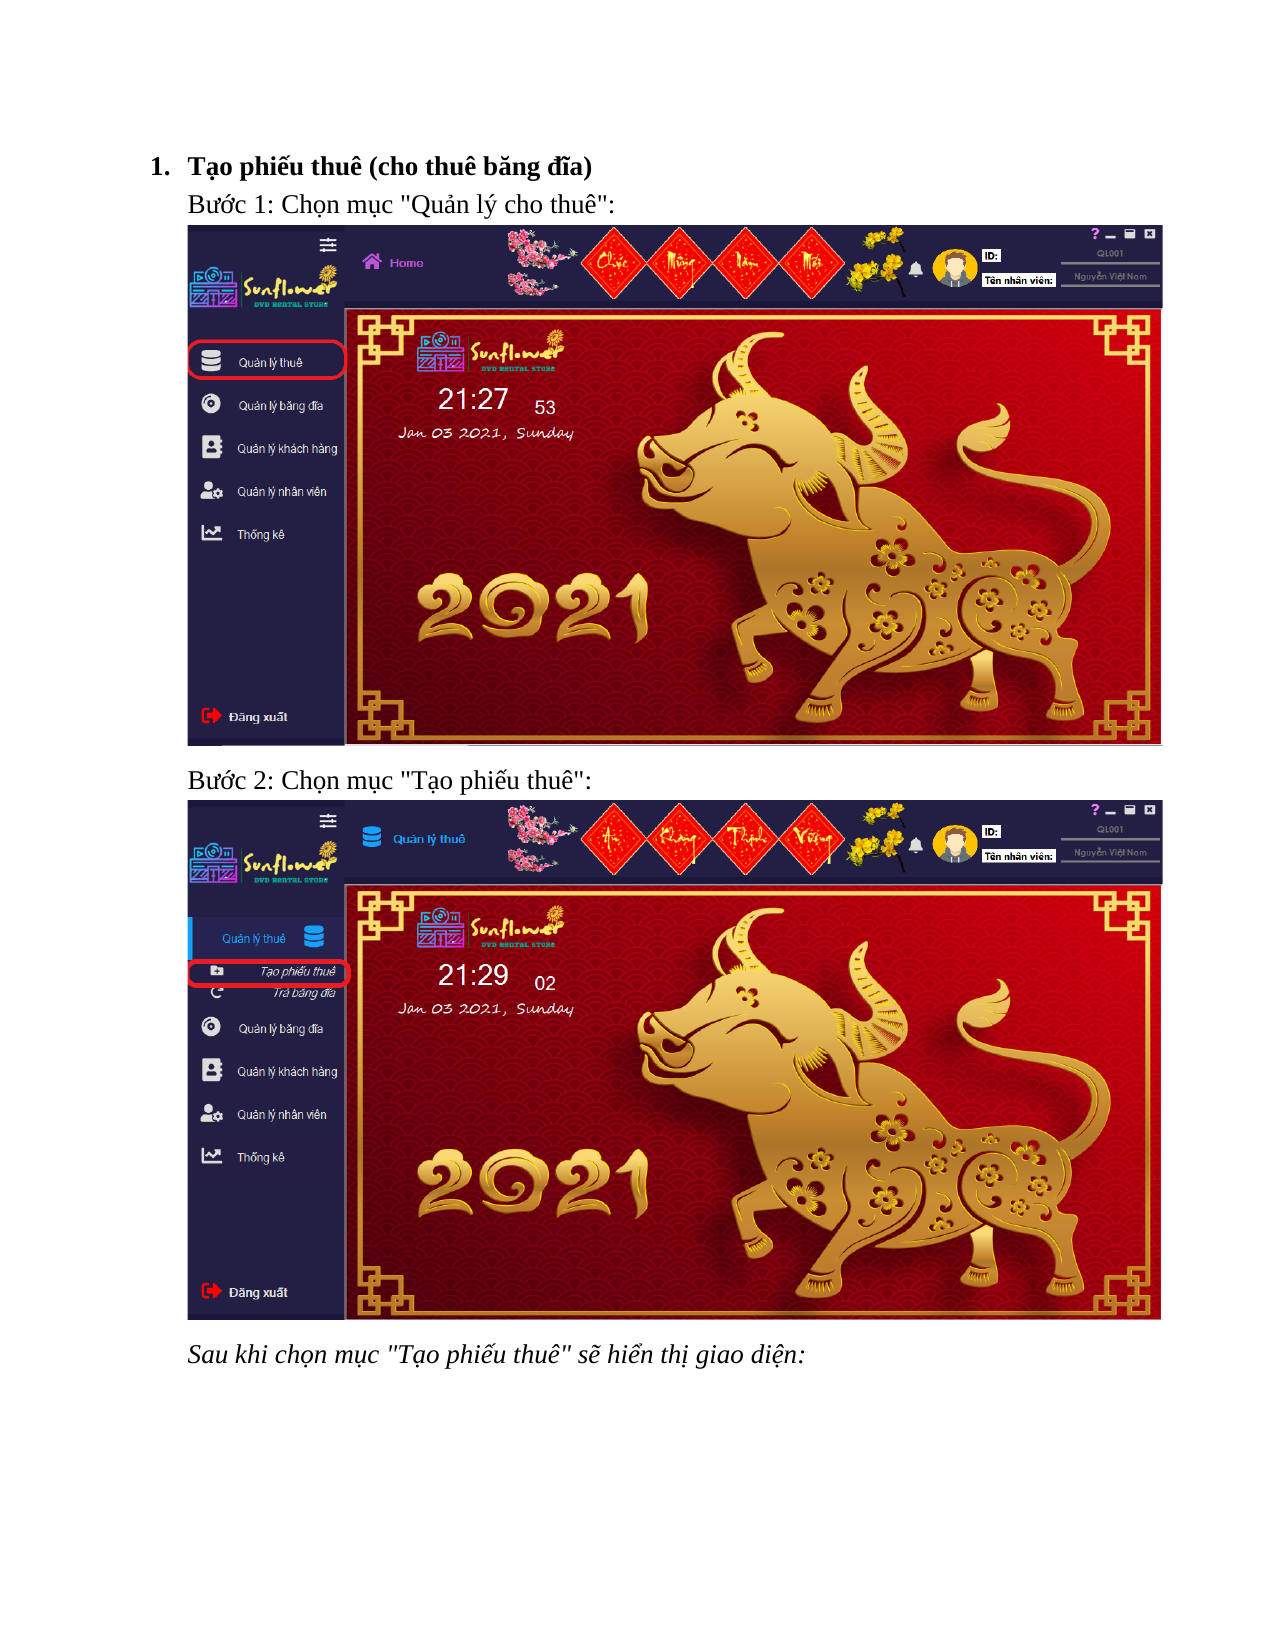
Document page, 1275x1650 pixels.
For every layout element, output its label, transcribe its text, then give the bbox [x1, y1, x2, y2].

text Bước 1: Chọn mục "Quản lý cho thuê": [187, 189, 1125, 220]
text Sau khi chọn mục "Tạo phiếu thuê" sẽ hiển thị giao diện: [187, 1338, 1125, 1369]
subtitle Tạo phiếu thuê (cho thuê băng đĩa) [150, 150, 1125, 181]
text Bước 2: Chọn mục "Tạo phiếu thuê": [187, 764, 1125, 795]
picture [187, 800, 1163, 1320]
picture [187, 225, 1163, 746]
